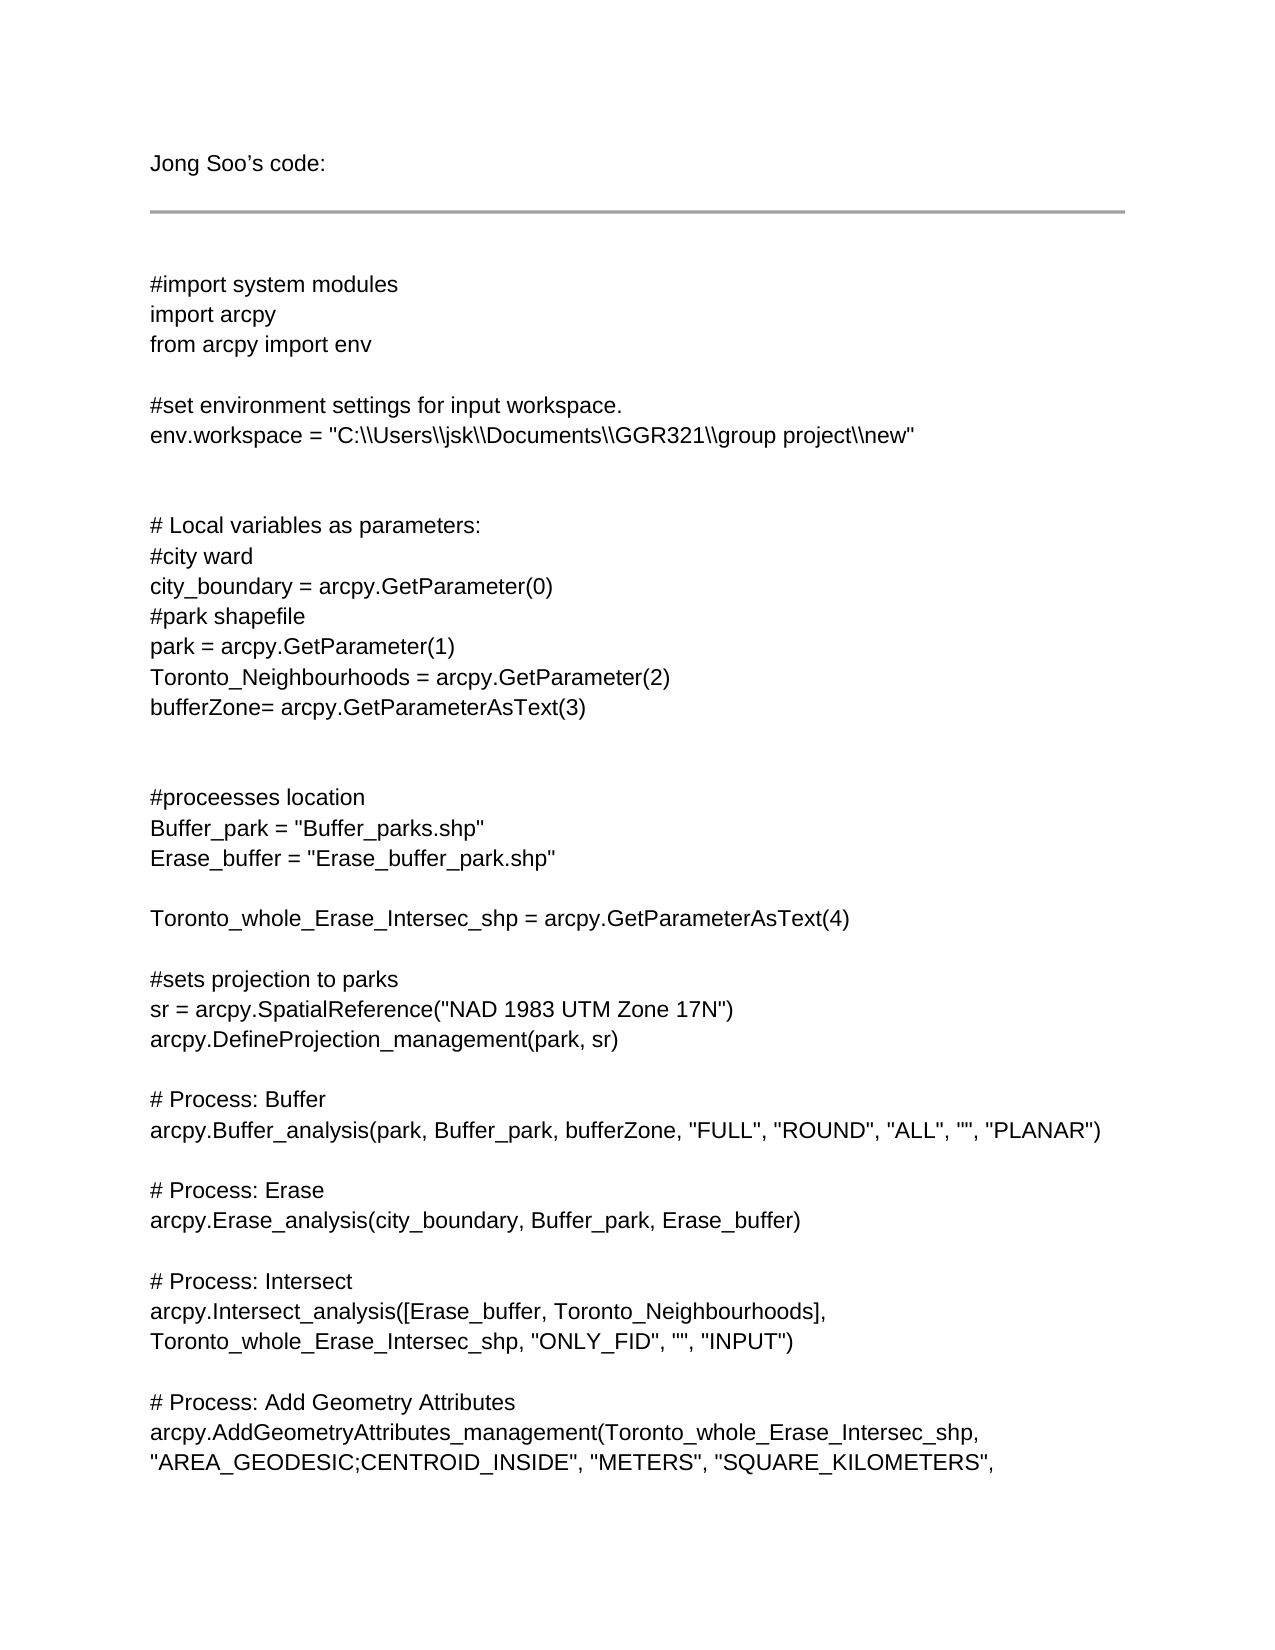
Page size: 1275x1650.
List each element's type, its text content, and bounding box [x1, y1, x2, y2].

text Toronto_whole_Erase_Intersec_shp = arcpy.GetParameterAsText(4) [150, 905, 1125, 932]
text arcpy.Intersect_analysis([Erase_buffer, Toronto_Neighbourhoods], Toronto_whole_Erase_Intersec_shp, "ONLY_FID", "", "INPUT") [150, 1298, 1125, 1354]
text #set environment settings for input workspace. [150, 392, 1125, 418]
text Buffer_park = "Buffer_parks.shp" [150, 814, 1125, 841]
text # Process: Intersect [150, 1268, 1125, 1294]
text city_boundary = arcpy.GetParameter(0) [150, 573, 1125, 599]
text # Local variables as parameters: [150, 512, 1125, 539]
text park = arcpy.GetParameter(1) [150, 633, 1125, 660]
text #park shapefile [150, 603, 1125, 629]
text bufferZone= arcpy.GetParameterAsText(3) [150, 694, 1125, 720]
text arcpy.Buffer_analysis(park, Buffer_park, bufferZone, "FULL", "ROUND", "ALL", "", "PLANAR") [150, 1117, 1125, 1143]
text Erase_buffer = "Erase_buffer_park.shp" [150, 845, 1125, 871]
text #city ward [150, 543, 1125, 569]
text Jong Soo’s code: [150, 150, 1125, 176]
text env.workspace = "C:\\Users\\jsk\\Documents\\GGR321\\group project\\new" [150, 422, 1125, 448]
text #proceesses location [150, 784, 1125, 811]
text # Process: Erase [150, 1177, 1125, 1203]
text arcpy.Erase_analysis(city_boundary, Buffer_park, Erase_buffer) [150, 1207, 1125, 1234]
text from arcpy import env [150, 331, 1125, 358]
text #sets projection to parks [150, 966, 1125, 992]
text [150, 1419, 1125, 1475]
text # Process: Add Geometry Attributes [150, 1388, 1125, 1415]
text sr = arcpy.SpatialReference("NAD 1983 UTM Zone 17N") [150, 996, 1125, 1022]
text Toronto_Neighbourhoods = arcpy.GetParameter(2) [150, 663, 1125, 690]
text # Process: Buffer [150, 1086, 1125, 1113]
text #import system modules [150, 271, 1125, 297]
text import arcpy [150, 301, 1125, 327]
text arcpy.DefineProjection_management(park, sr) [150, 1026, 1125, 1052]
